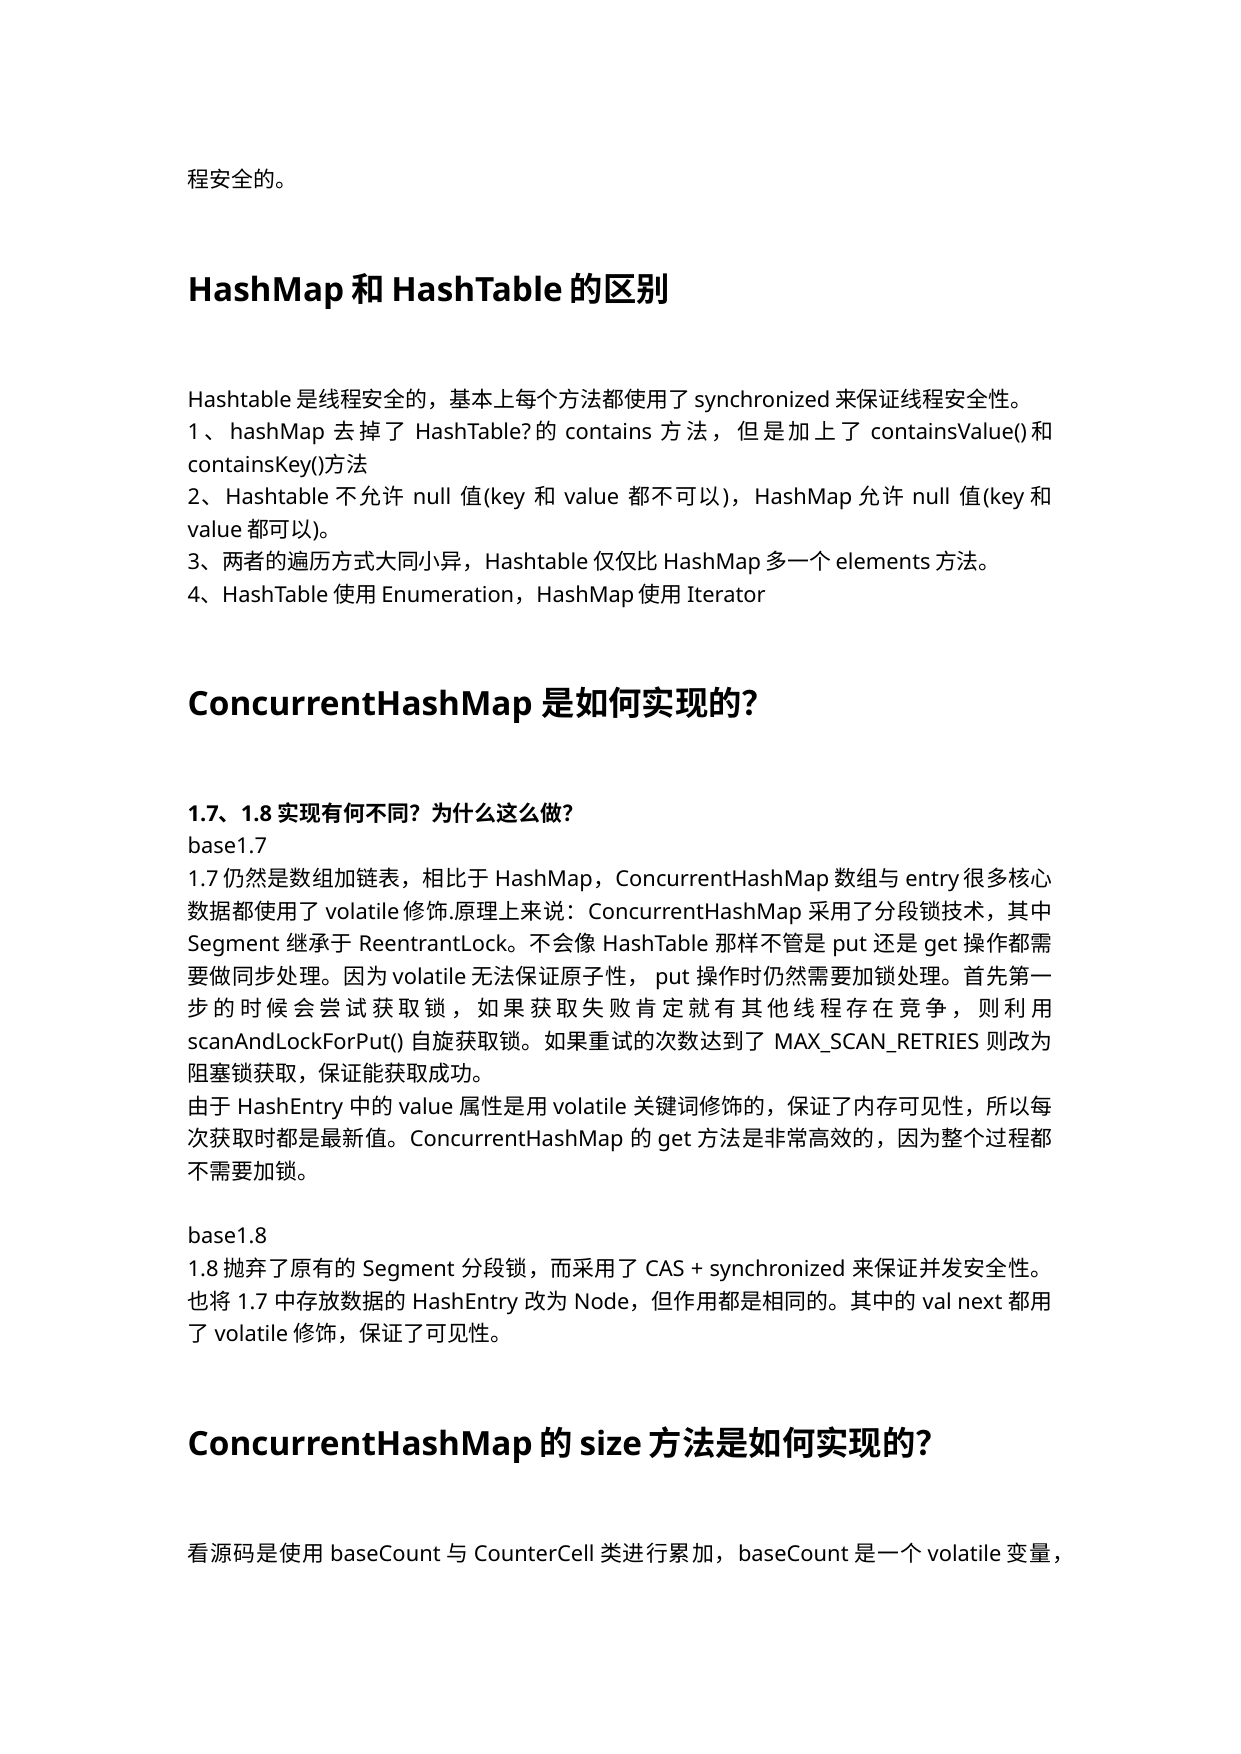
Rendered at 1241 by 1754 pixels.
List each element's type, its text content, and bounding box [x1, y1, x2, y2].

text 3、两者的遍历方式大同小异，Hashtable仅仅比HashMap多一个elements方法。 [187, 544, 1053, 576]
text 1.7、1.8 实现有何不同？为什么这么做？ [187, 796, 1053, 828]
text Hashtable是线程安全的，基本上每个方法都使用了synchronized来保证线程安全性。 [187, 381, 1053, 414]
subtitle ConcurrentHashMap 是如何实现的？ [187, 668, 1053, 733]
text base1.8 [187, 1218, 1053, 1251]
text SynchronizedMap：synchronizedMap() 方法后会返回一个 SynchronizedMap 类的对象，而在 SynchronizedMap 类中使用了 synchronized 同步关键字来保证对 Map 的操作是线程安全的。 [187, 162, 1053, 194]
text base1.7 [187, 828, 1053, 861]
subtitle ConcurrentHashMap的size方法是如何实现的？ [187, 1408, 1053, 1473]
text 4、HashTable使用Enumeration，HashMap使用Iterator [187, 576, 1053, 609]
text 1.8抛弃了原有的 Segment 分段锁，而采用了 CAS + synchronized 来保证并发安全性。也将 1.7 中存放数据的 HashEntry 改为 Node，但作用都是相同的。其中的 val next 都用了 volatile 修饰，保证了可见性。 [187, 1251, 1053, 1348]
text 2、Hashtable不允许 null 值(key 和 value 都不可以)，HashMap允许 null 值(key和value都可以)。 [187, 479, 1053, 544]
text 1、hashMap去掉了HashTable?的contains方法，但是加上了containsValue()和containsKey()方法 [187, 414, 1053, 479]
subtitle HashMap和HashTable的区别 [187, 254, 1053, 319]
text 由于 HashEntry 中的 value 属性是用 volatile 关键词修饰的，保证了内存可见性，所以每次获取时都是最新值。ConcurrentHashMap 的 get 方法是非常高效的，因为整个过程都不需要加锁。 [187, 1088, 1053, 1186]
text 1.7仍然是数组加链表，相比于HashMap，ConcurrentHashMap数组与entry很多核心数据都使用了volatile修饰.原理上来说：ConcurrentHashMap 采用了分段锁技术，其中 Segment 继承于 ReentrantLock。不会像 HashTable 那样不管是 put 还是 get 操作都需要做同步处理。因为volatile无法保证原子性， put 操作时仍然需要加锁处理。首先第一步的时候会尝试获取锁，如果获取失败肯定就有其他线程存在竞争，则利用 scanAndLockForPut() 自旋获取锁。如果重试的次数达到了 MAX_SCAN_RETRIES 则改为阻塞锁获取，保证能获取成功。 [187, 861, 1053, 1088]
